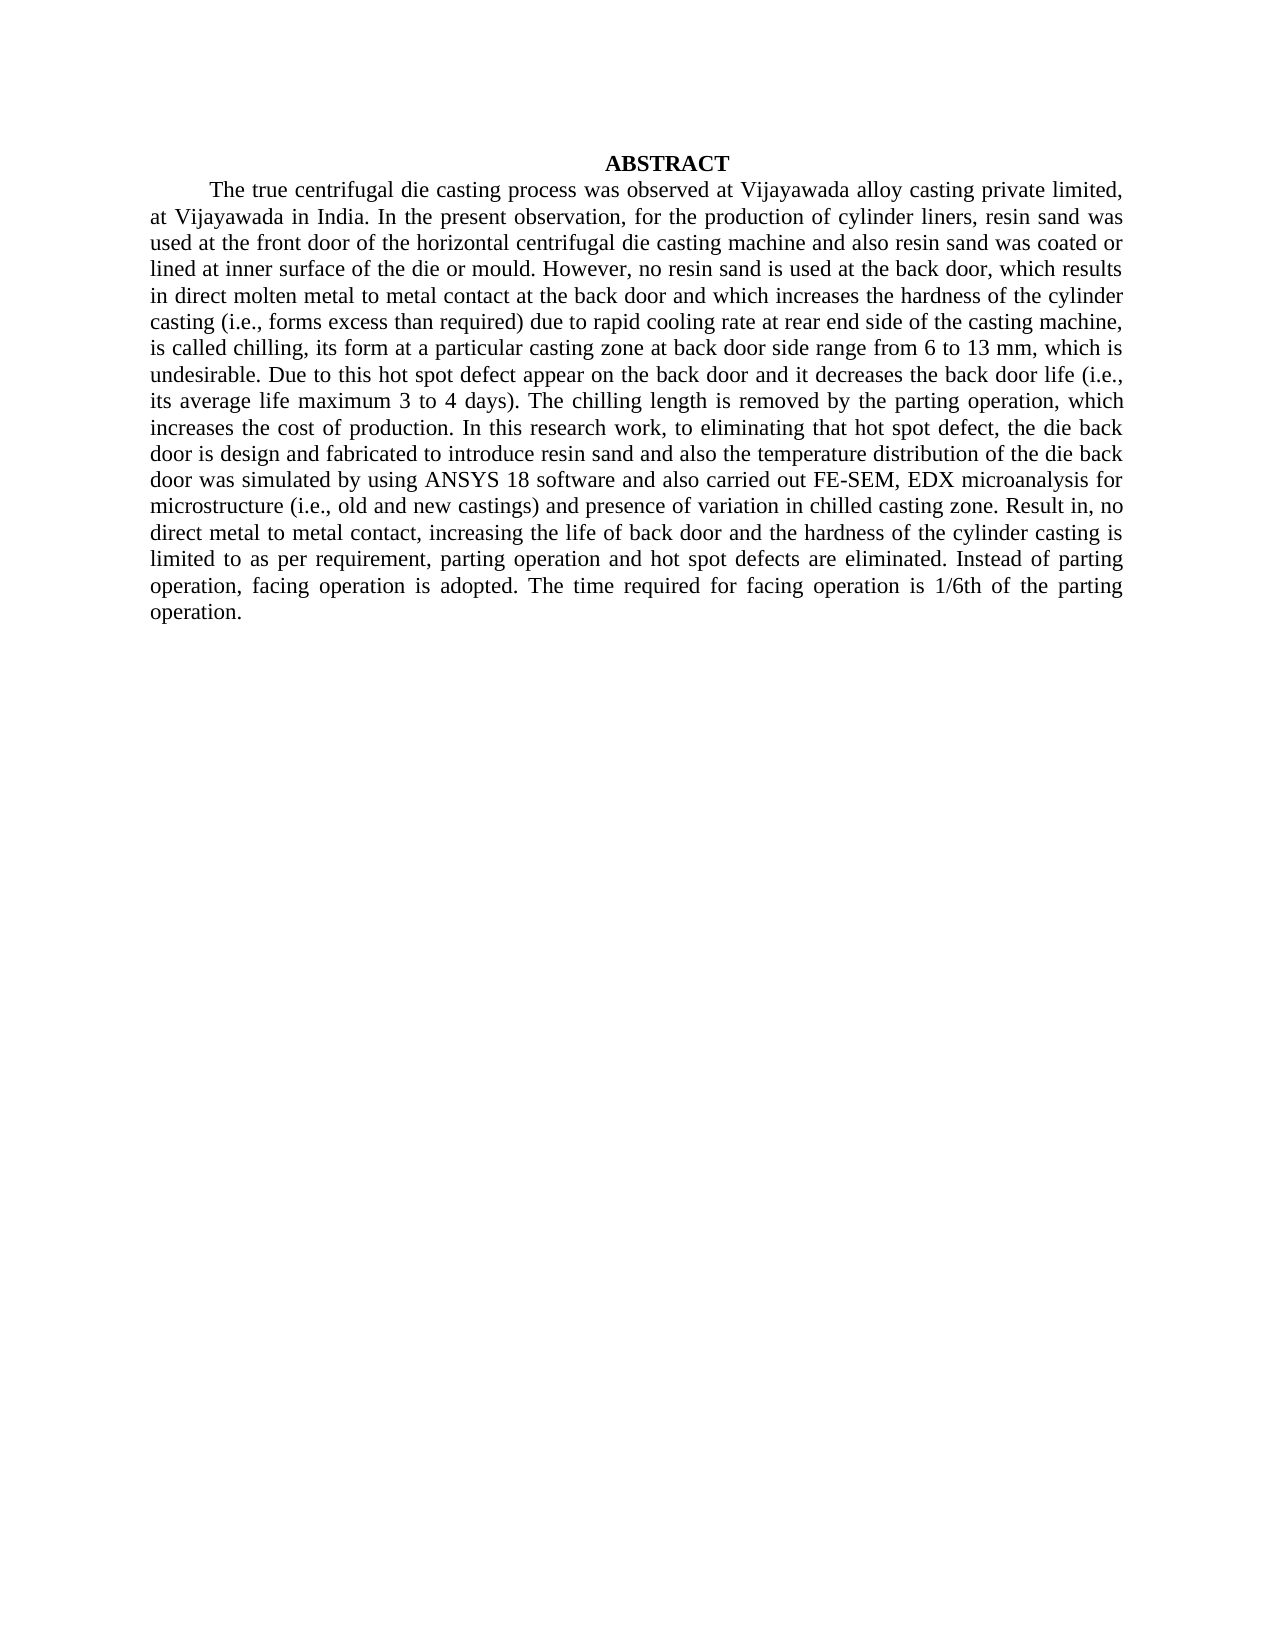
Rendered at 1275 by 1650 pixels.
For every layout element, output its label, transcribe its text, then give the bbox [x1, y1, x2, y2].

text The true centrifugal die casting process was observed at Vijayawada alloy casting private limited, at Vijayawada in India. In the present observation, for the production of cylinder liners, resin sand was used at the front door of the horizontal centrifugal die casting machine and also resin sand was coated or lined at inner surface of the die or mould. However, no resin sand is used at the back door, which results in direct molten metal to metal contact at the back door and which increases the hardness of the cylinder casting (i.e., forms excess than required) due to rapid cooling rate at rear end side of the casting machine, is called chilling, its form at a particular casting zone at back door side range from 6 to 13 mm, which is undesirable. Due to this hot spot defect appear on the back door and it decreases the back door life (i.e., its average life maximum 3 to 4 days). The chilling length is removed by the parting operation, which increases the cost of production. In this research work, to eliminating that hot spot defect, the die back door is design and fabricated to introduce resin sand and also the temperature distribution of the die back door was simulated by using ANSYS 18 software and also carried out FE-SEM, EDX microanalysis for microstructure (i.e., old and new castings) and presence of variation in chilled casting zone. Result in, no direct metal to metal contact, increasing the life of back door and the hardness of the cylinder casting is limited to as per requirement, parting operation and hot spot defects are eliminated. Instead of parting operation, facing operation is adopted. The time required for facing operation is 1/6th of the parting operation. [150, 176, 1125, 624]
text ABSTRACT [150, 150, 1125, 176]
